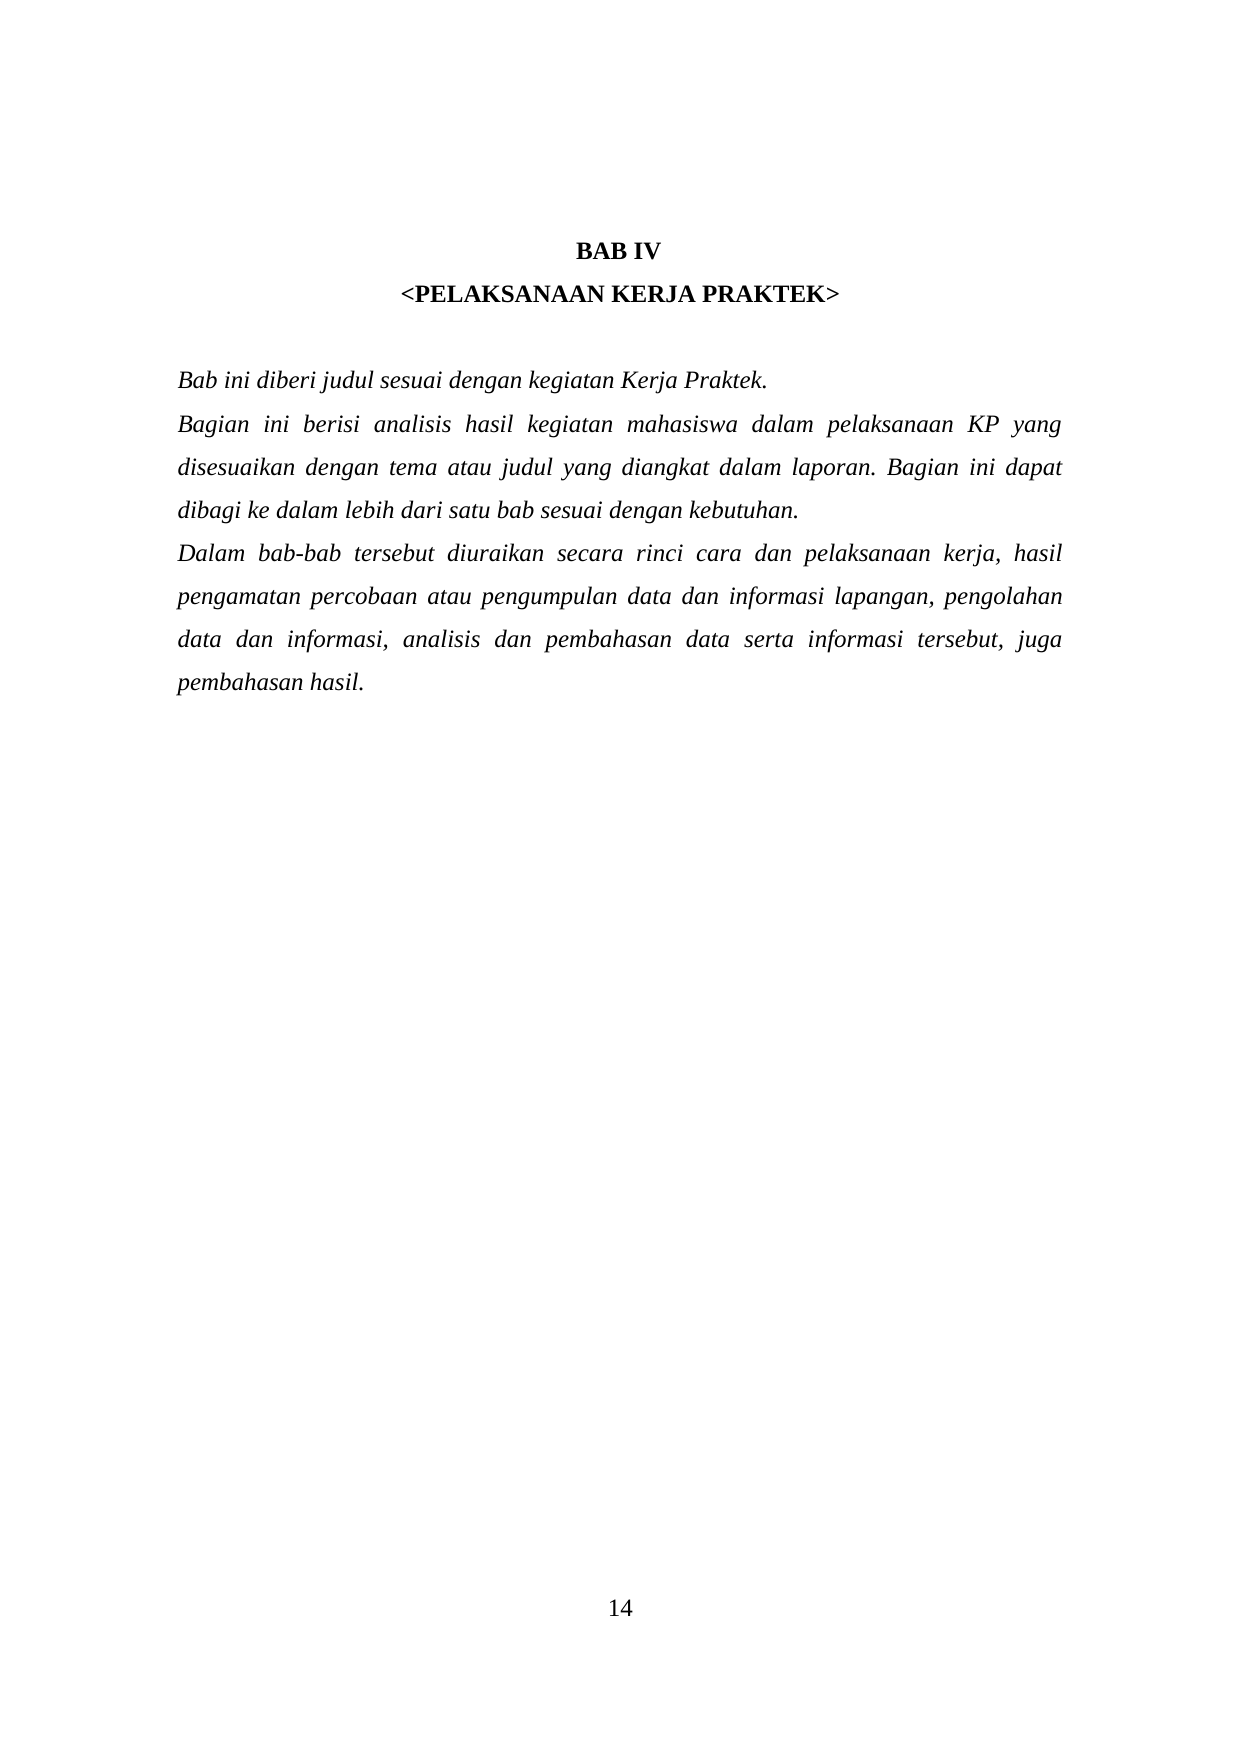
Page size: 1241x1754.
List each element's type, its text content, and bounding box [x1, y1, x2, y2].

subtitle <Pelaksanaan Kerja Praktek> [177, 279, 1063, 308]
text Dalam bab-bab tersebut diuraikan secara rinci cara dan pelaksanaan kerja, hasil pengamatan percobaan atau pengumpulan data dan informasi lapangan, pengolahan data dan informasi, analisis dan pembahasan data serta informasi tersebut, juga pembahasan hasil. [177, 538, 1063, 696]
text Bagian ini berisi analisis hasil kegiatan mahasiswa dalam pelaksanaan KP yang disesuaikan dengan tema atau judul yang diangkat dalam laporan. Bagian ini dapat dibagi ke dalam lebih dari satu bab sesuai dengan kebutuhan. [177, 409, 1063, 524]
text Bab ini diberi judul sesuai dengan kegiatan Kerja Praktek. [177, 366, 1063, 394]
